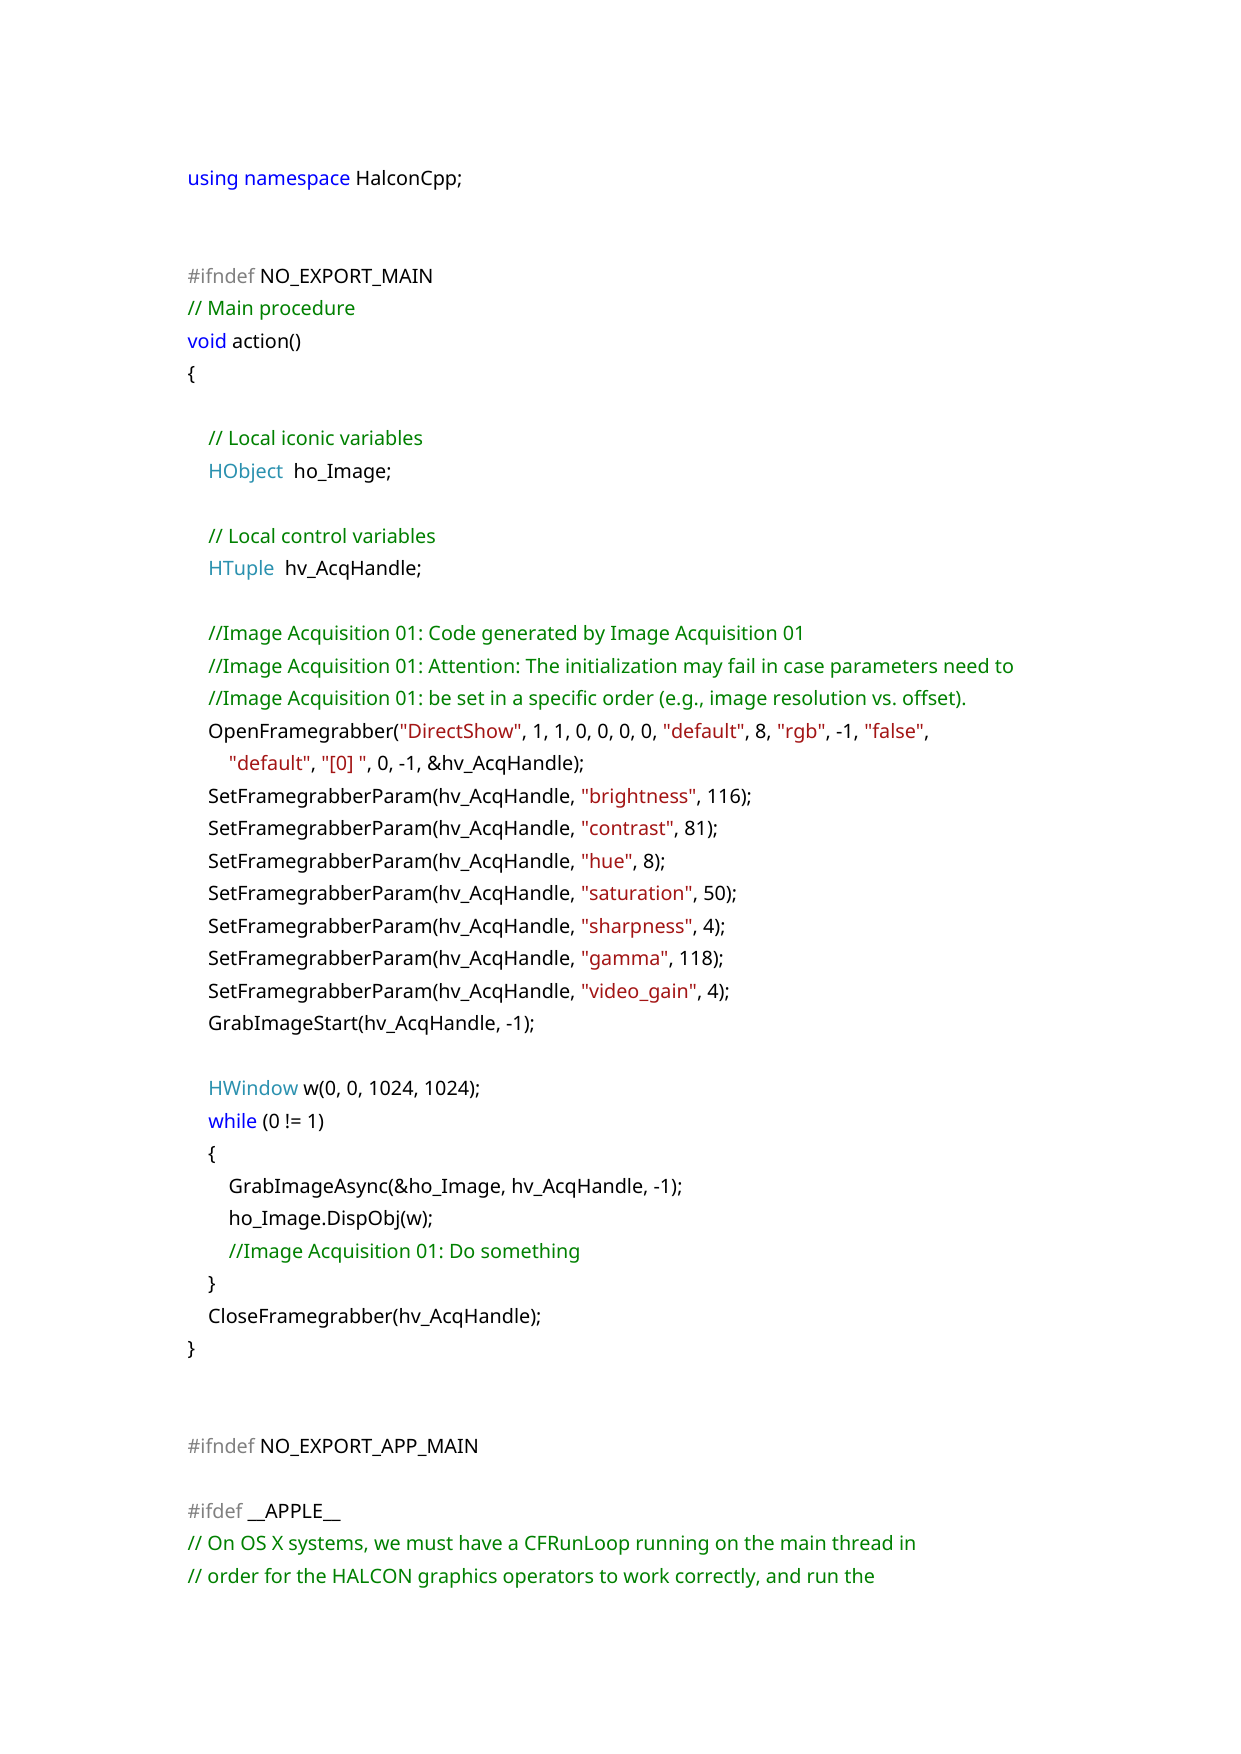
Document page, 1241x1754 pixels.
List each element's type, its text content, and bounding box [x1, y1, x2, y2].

text HWindow w(0, 0, 1024, 1024); [187, 1072, 1053, 1104]
text //Image Acquisition 01: Code generated by Image Acquisition 01 [187, 617, 1053, 649]
text //Image Acquisition 01: Attention: The initialization may fail in case parameters need to [187, 649, 1053, 682]
text void action() [187, 324, 1053, 357]
text using namespace HalconCpp; [187, 162, 1053, 194]
text SetFramegrabberParam(hv_AcqHandle, "contrast", 81); [187, 812, 1053, 844]
text SetFramegrabberParam(hv_AcqHandle, "saturation", 50); [187, 877, 1053, 909]
text ho_Image.DispObj(w); [187, 1202, 1053, 1234]
text } [187, 1332, 1053, 1364]
text #ifdef __APPLE__ [187, 1494, 1053, 1527]
text SetFramegrabberParam(hv_AcqHandle, "hue", 8); [187, 844, 1053, 877]
text // Local iconic variables [187, 422, 1053, 454]
text GrabImageStart(hv_AcqHandle, -1); [187, 1007, 1053, 1039]
text GrabImageAsync(&ho_Image, hv_AcqHandle, -1); [187, 1169, 1053, 1202]
text while (0 != 1) [187, 1104, 1053, 1137]
text OpenFramegrabber("DirectShow", 1, 1, 0, 0, 0, 0, "default", 8, "rgb", -1, "false", [187, 714, 1053, 747]
text SetFramegrabberParam(hv_AcqHandle, "gamma", 118); [187, 942, 1053, 974]
text SetFramegrabberParam(hv_AcqHandle, "brightness", 116); [187, 779, 1053, 812]
text HObject ho_Image; [187, 454, 1053, 487]
text { [187, 357, 1053, 389]
text #ifndef NO_EXPORT_MAIN [187, 259, 1053, 292]
text // order for the HALCON graphics operators to work correctly, and run the [187, 1559, 1053, 1592]
text // Local control variables [187, 519, 1053, 552]
text } [187, 1267, 1053, 1299]
text //Image Acquisition 01: Do something [187, 1234, 1053, 1267]
text // Main procedure [187, 292, 1053, 324]
text SetFramegrabberParam(hv_AcqHandle, "video_gain", 4); [187, 974, 1053, 1007]
text HTuple hv_AcqHandle; [187, 552, 1053, 584]
text #ifndef NO_EXPORT_APP_MAIN [187, 1429, 1053, 1462]
text { [187, 1137, 1053, 1169]
text "default", "[0] ", 0, -1, &hv_AcqHandle); [187, 747, 1053, 779]
text SetFramegrabberParam(hv_AcqHandle, "sharpness", 4); [187, 909, 1053, 942]
text //Image Acquisition 01: be set in a specific order (e.g., image resolution vs. offset). [187, 682, 1053, 714]
text // On OS X systems, we must have a CFRunLoop running on the main thread in [187, 1527, 1053, 1559]
text CloseFramegrabber(hv_AcqHandle); [187, 1299, 1053, 1332]
